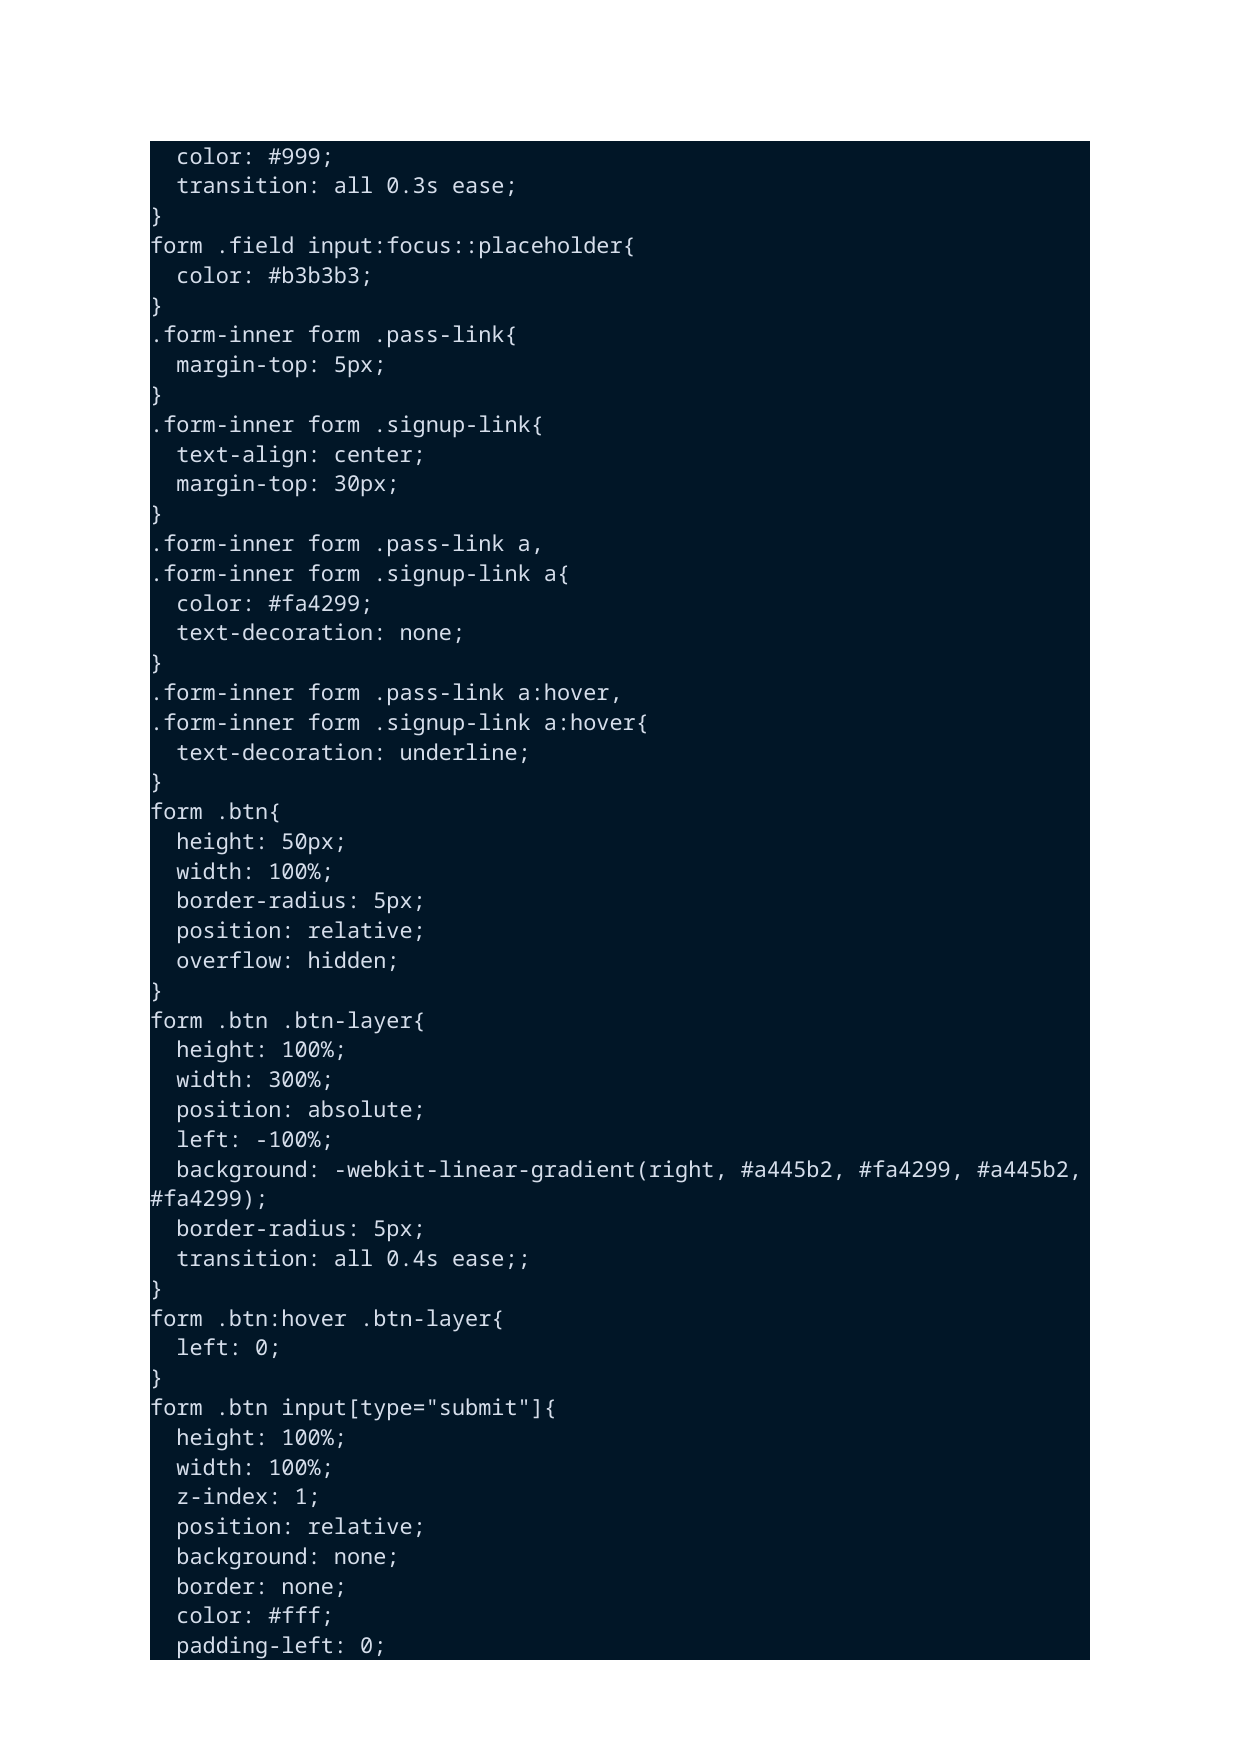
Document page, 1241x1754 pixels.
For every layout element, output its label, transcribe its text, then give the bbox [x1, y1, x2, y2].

text background: -webkit-linear-gradient(right, #a445b2, #fa4299, #a445b2, #fa4299); [150, 1153, 1090, 1213]
text position: relative; [150, 1511, 1090, 1541]
text } [150, 975, 1090, 1004]
text } [150, 766, 1090, 796]
text transition: all 0.4s ease;; [150, 1243, 1090, 1273]
text margin-top: 5px; [150, 349, 1090, 379]
text } [150, 1362, 1090, 1392]
text .form-inner form .pass-link a:hover, [150, 677, 1090, 707]
text width: 100%; [150, 1451, 1090, 1481]
text background: none; [150, 1541, 1090, 1571]
text width: 300%; [150, 1064, 1090, 1094]
text left: -100%; [150, 1124, 1090, 1153]
text form .btn input[type="submit"]{ [150, 1392, 1090, 1422]
text overflow: hidden; [150, 945, 1090, 975]
text text-decoration: underline; [150, 736, 1090, 766]
text height: 50px; [150, 826, 1090, 856]
text form .btn .btn-layer{ [150, 1004, 1090, 1034]
text text-align: center; [150, 438, 1090, 468]
text .form-inner form .signup-link a{ [150, 558, 1090, 587]
text z-index: 1; [150, 1481, 1090, 1511]
text .form-inner form .pass-link{ [150, 319, 1090, 349]
text } [150, 498, 1090, 528]
text } [150, 647, 1090, 677]
text } [150, 289, 1090, 319]
text color: #fff; [150, 1600, 1090, 1630]
text border-radius: 5px; [150, 885, 1090, 915]
text position: relative; [150, 915, 1090, 945]
text padding-left: 0; [150, 1630, 1090, 1660]
text .form-inner form .signup-link a:hover{ [150, 707, 1090, 736]
text border: none; [150, 1571, 1090, 1600]
text } [150, 379, 1090, 409]
text .form-inner form .signup-link{ [150, 409, 1090, 438]
text height: 100%; [150, 1422, 1090, 1451]
text color: #999; [150, 141, 1090, 170]
text width: 100%; [150, 856, 1090, 885]
text color: #b3b3b3; [150, 260, 1090, 289]
text height: 100%; [150, 1034, 1090, 1064]
text left: 0; [150, 1332, 1090, 1362]
text form .btn{ [150, 796, 1090, 826]
text } [150, 200, 1090, 230]
text form .field input:focus::placeholder{ [150, 230, 1090, 260]
text position: absolute; [150, 1094, 1090, 1124]
text } [150, 1273, 1090, 1302]
text form .btn:hover .btn-layer{ [150, 1302, 1090, 1332]
text text-decoration: none; [150, 617, 1090, 647]
text .form-inner form .pass-link a, [150, 528, 1090, 558]
text transition: all 0.3s ease; [150, 170, 1090, 200]
text border-radius: 5px; [150, 1213, 1090, 1243]
text margin-top: 30px; [150, 468, 1090, 498]
text color: #fa4299; [150, 587, 1090, 617]
